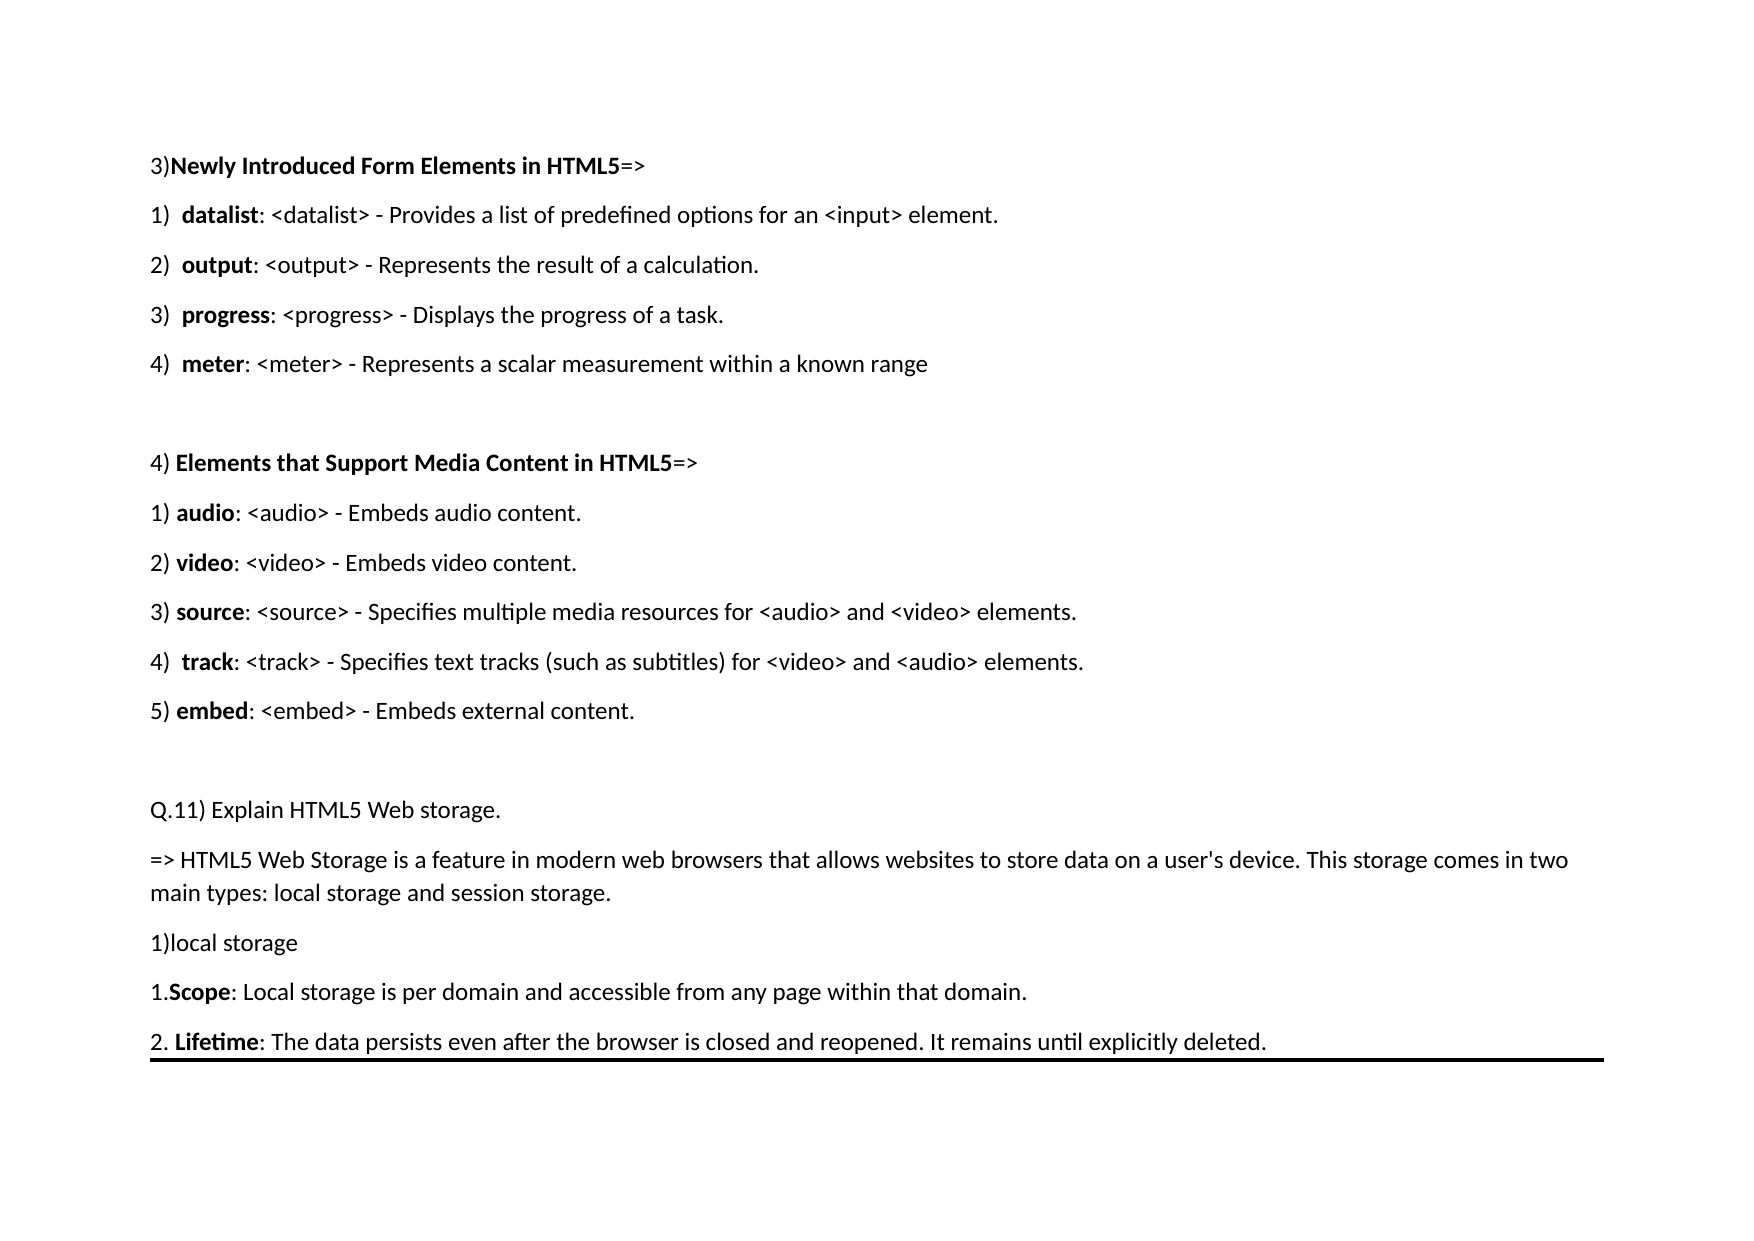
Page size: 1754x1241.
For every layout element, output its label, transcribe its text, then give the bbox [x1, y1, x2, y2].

text 1) datalist: <datalist> - Provides a list of predefined options for an <input> element. [150, 199, 1604, 230]
text 3) source: <source> - Specifies multiple media resources for <audio> and <video> elements. [150, 596, 1604, 627]
text Q.11) Explain HTML5 Web storage. [150, 794, 1604, 825]
text 4) track: <track> - Specifies text tracks (such as subtitles) for <video> and <audio> elements. [150, 646, 1604, 676]
text 4) meter: <meter> - Represents a scalar measurement within a known range [150, 348, 1604, 379]
text 4) Elements that Support Media Content in HTML5=> [150, 447, 1604, 478]
text 1.Scope: Local storage is per domain and accessible from any page within that domain. [150, 976, 1604, 1007]
text => HTML5 Web Storage is a feature in modern web browsers that allows websites to store data on a user's device. This storage comes in two main types: local storage and session storage. [150, 844, 1604, 908]
text 1) audio: <audio> - Embeds audio content. [150, 497, 1604, 528]
text 2) video: <video> - Embeds video content. [150, 547, 1604, 577]
text 5) embed: <embed> - Embeds external content. [150, 695, 1604, 726]
text 2) output: <output> - Represents the result of a calculation. [150, 249, 1604, 280]
text 1)local storage [150, 927, 1604, 957]
text 2. Lifetime: The data persists even after the browser is closed and reopened. It remains until explicitly deleted. [150, 1026, 1604, 1058]
text 3)Newly Introduced Form Elements in HTML5=> [150, 150, 1604, 181]
text 3) progress: <progress> - Displays the progress of a task. [150, 299, 1604, 329]
